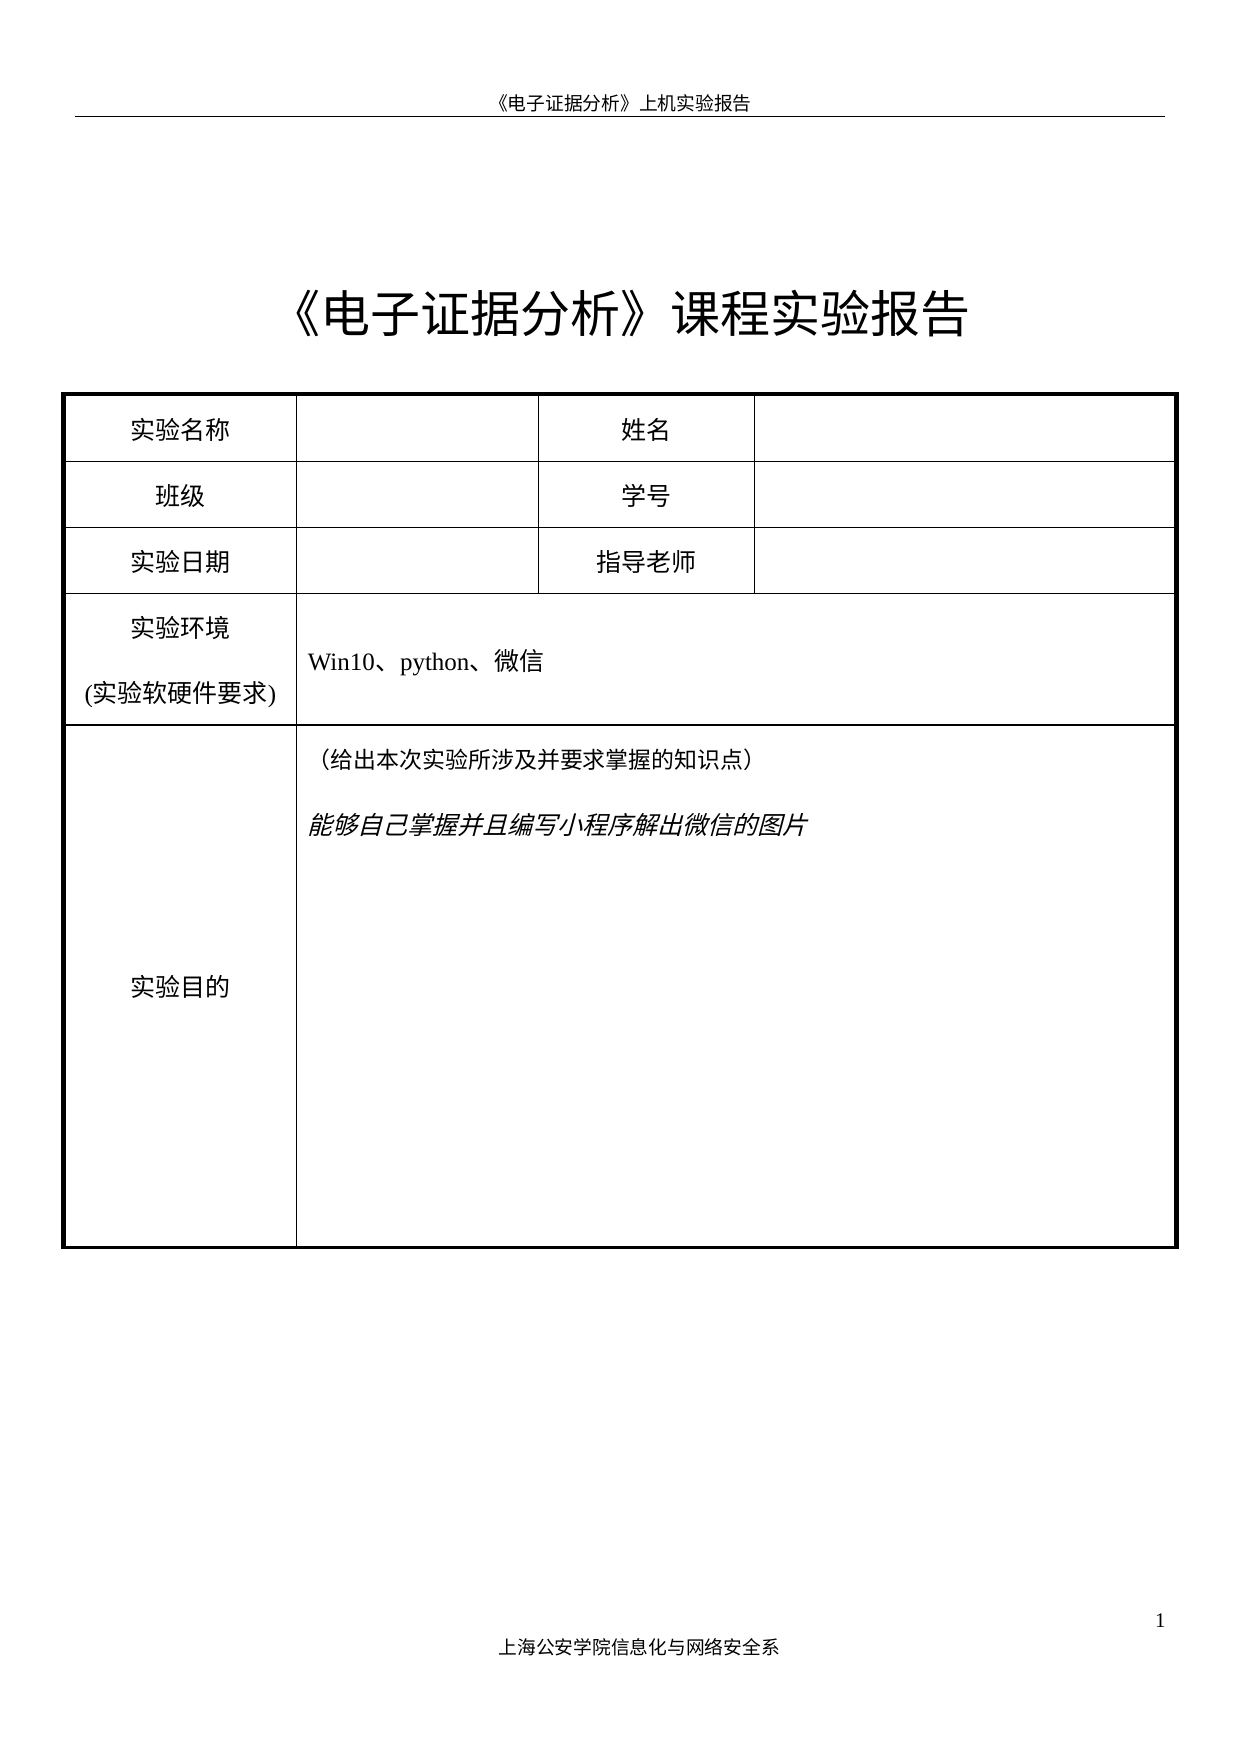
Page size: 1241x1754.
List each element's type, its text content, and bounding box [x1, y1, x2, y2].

table_cell （给出本次实验所涉及并要求掌握的知识点） 能够自己掌握并且编写小程序解出微信的图片 [297, 726, 1174, 1246]
table_cell 实验环境 (实验软硬件要求) [66, 594, 296, 724]
table_cell [297, 462, 538, 527]
table_header [297, 396, 538, 461]
table_header [755, 396, 1174, 461]
table_cell [297, 528, 538, 593]
table_cell Win10、python、微信 [297, 594, 1174, 724]
table_cell [755, 528, 1174, 593]
table_cell 实验日期 [66, 528, 296, 593]
table_cell 指导老师 [539, 528, 754, 593]
table_cell 班级 [66, 462, 296, 527]
table_cell 学号 [539, 462, 754, 527]
table_cell [755, 462, 1174, 527]
table_cell 实验目的 [66, 726, 296, 1246]
table_header 实验名称 [66, 396, 296, 461]
table_header 姓名 [539, 396, 754, 461]
text 《电子证据分析》课程实验报告 [75, 262, 1165, 359]
